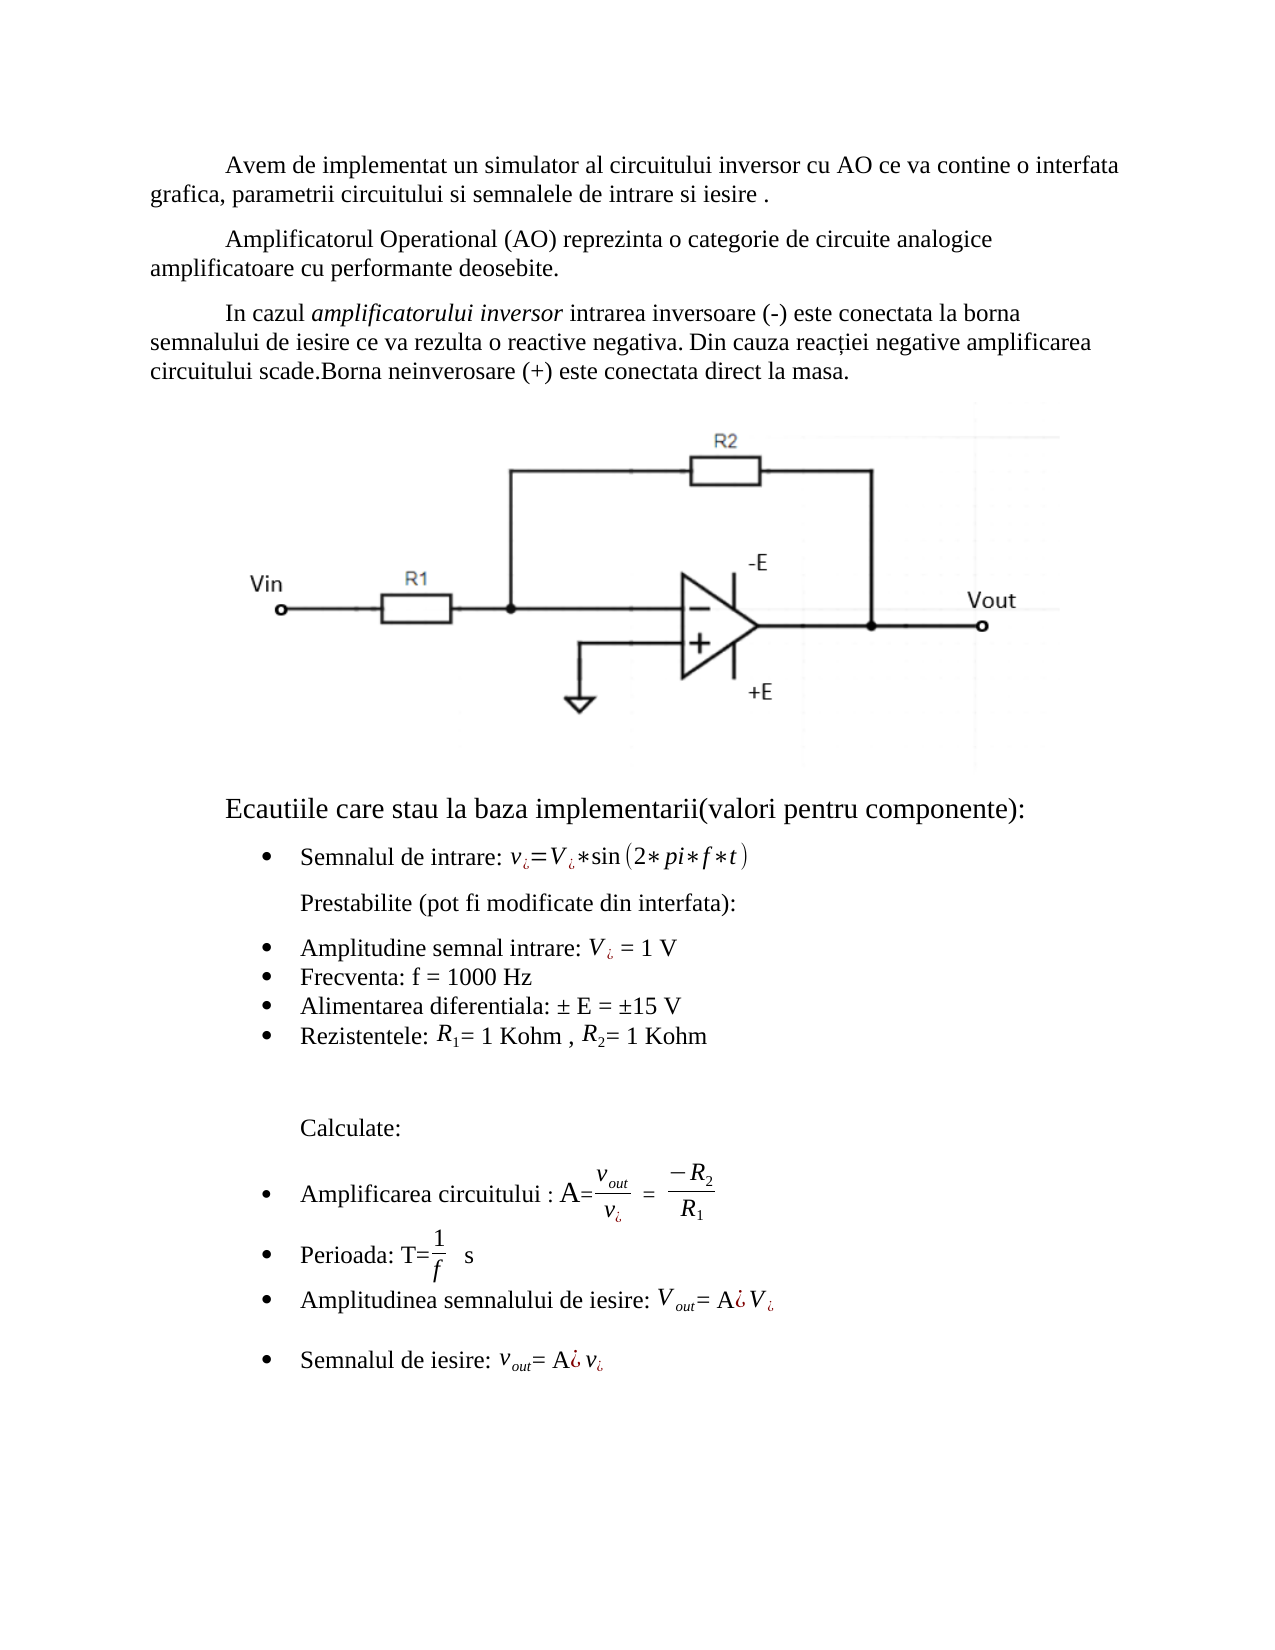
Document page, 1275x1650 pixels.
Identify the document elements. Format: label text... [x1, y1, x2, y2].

text Avem de implementat un simulator al circuitului inversor cu AO ce va contine o interfata grafica, parametrii circuitului si semnalele de intrare si iesire . [150, 150, 1125, 207]
text Amplificatorul Operational (AO) reprezinta o categorie de circuite analogice amplificatoare cu performante deosebite. [150, 224, 1125, 282]
list Alimentarea diferentiala: ± E = ±15 V [262, 991, 1125, 1019]
text Prestabilite (pot fi modificate din interfata): [150, 888, 1125, 917]
picture [215, 401, 1060, 775]
list Amplitudinea semnalului de iesire: = A [262, 1284, 1125, 1315]
list Semnalul de intrare: [262, 841, 1125, 871]
list Perioada: T= s [262, 1225, 1125, 1284]
list Semnalul de iesire: = A [262, 1344, 1125, 1375]
list Frecventa: f = 1000 Hz [262, 962, 1125, 991]
text Ecautiile care stau la baza implementarii(valori pentru componente): [150, 791, 1125, 824]
list Amplitudine semnal intrare: = 1 V [262, 933, 1125, 962]
list Rezistentele: = 1 Kohm , = 1 Kohm [262, 1019, 1125, 1051]
text Calculate: [300, 1113, 1125, 1142]
list Amplificarea circuitului : A= = [262, 1158, 1125, 1225]
text In cazul amplificatorului inversor intrarea inversoare (-) este conectata la borna semnalului de iesire ce va rezulta o reactive negativa. Din cauza reacției negative amplificarea circuitului scade.Borna neinverosare (+) este conectata direct la masa. [150, 298, 1125, 385]
